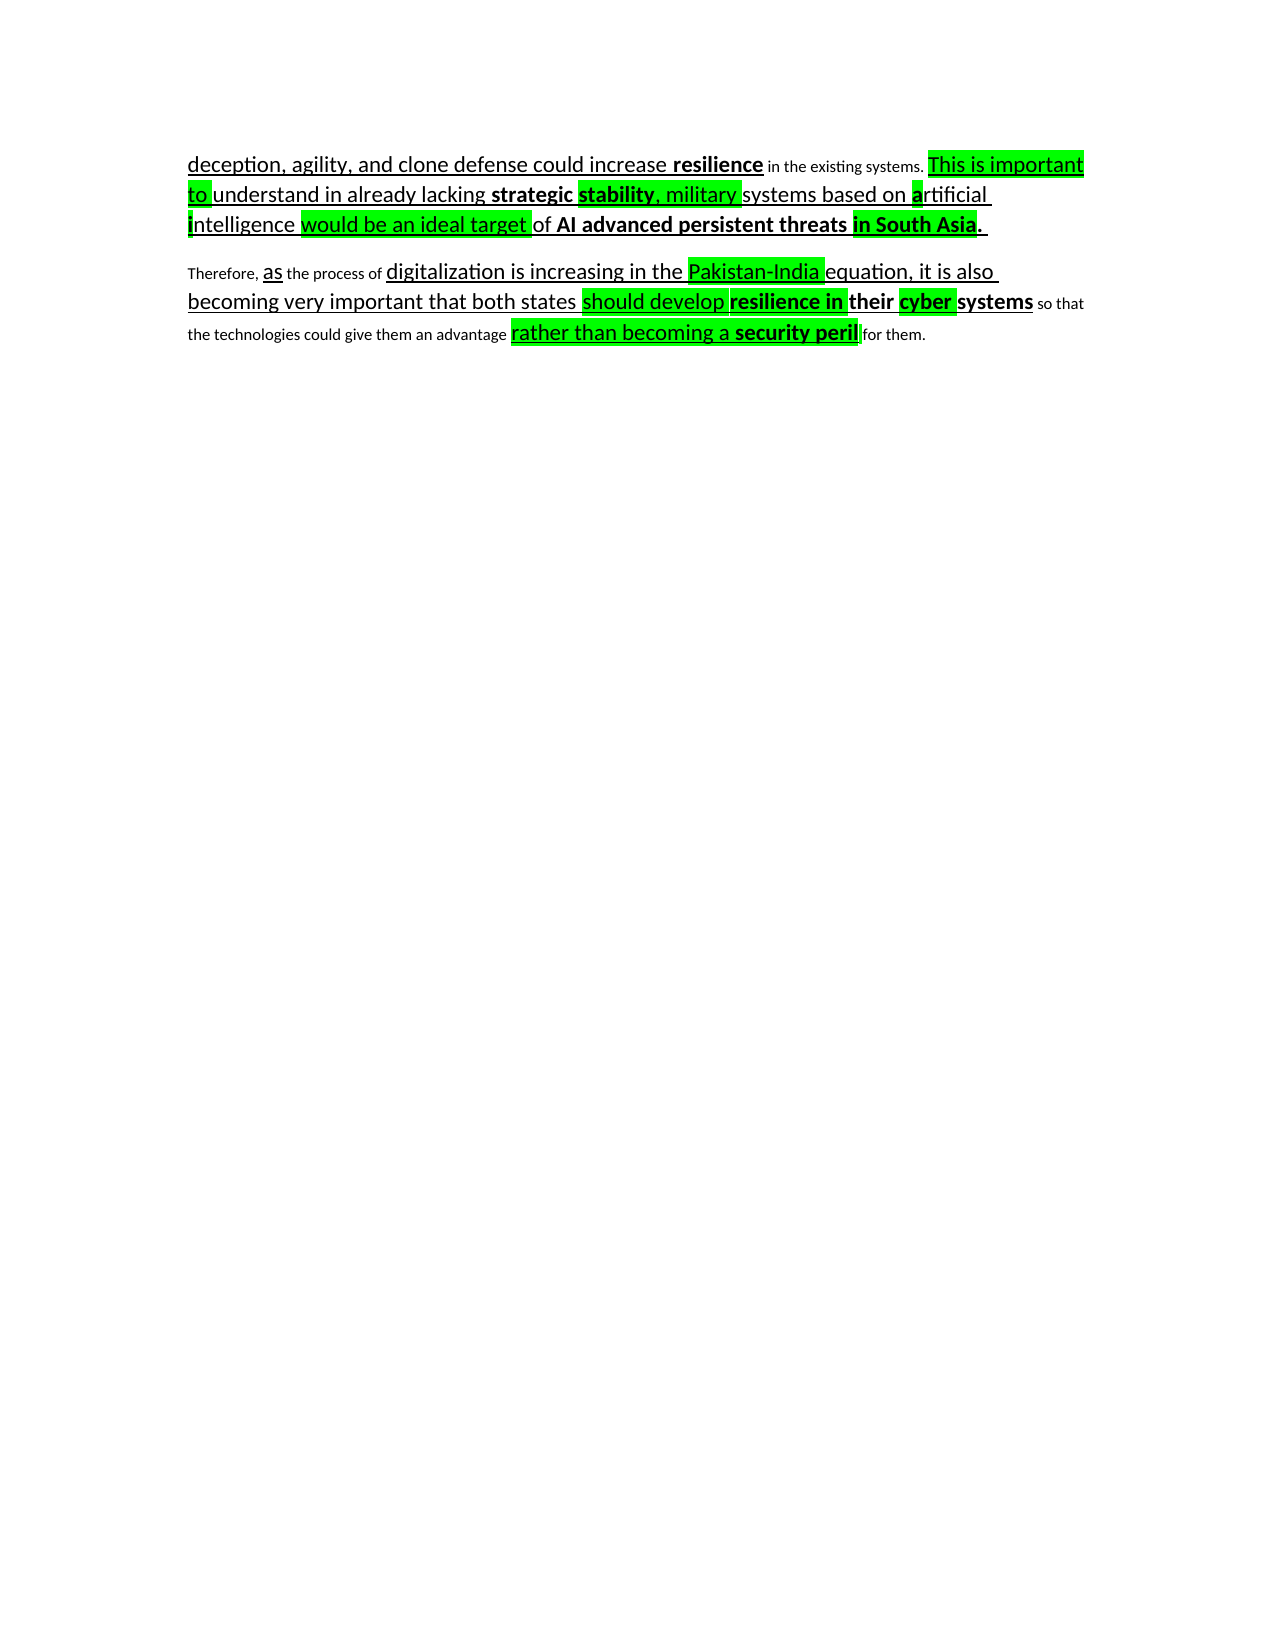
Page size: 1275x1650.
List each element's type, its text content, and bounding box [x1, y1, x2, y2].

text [187, 150, 1087, 238]
text Therefore, as the process of digitalization is increasing in the Pakistan-India equation, it is also becoming very important that both states should develop resilience in their cyber systems so that the technologies could give them an advantage rather than becoming a security peril for them. [187, 257, 1087, 346]
